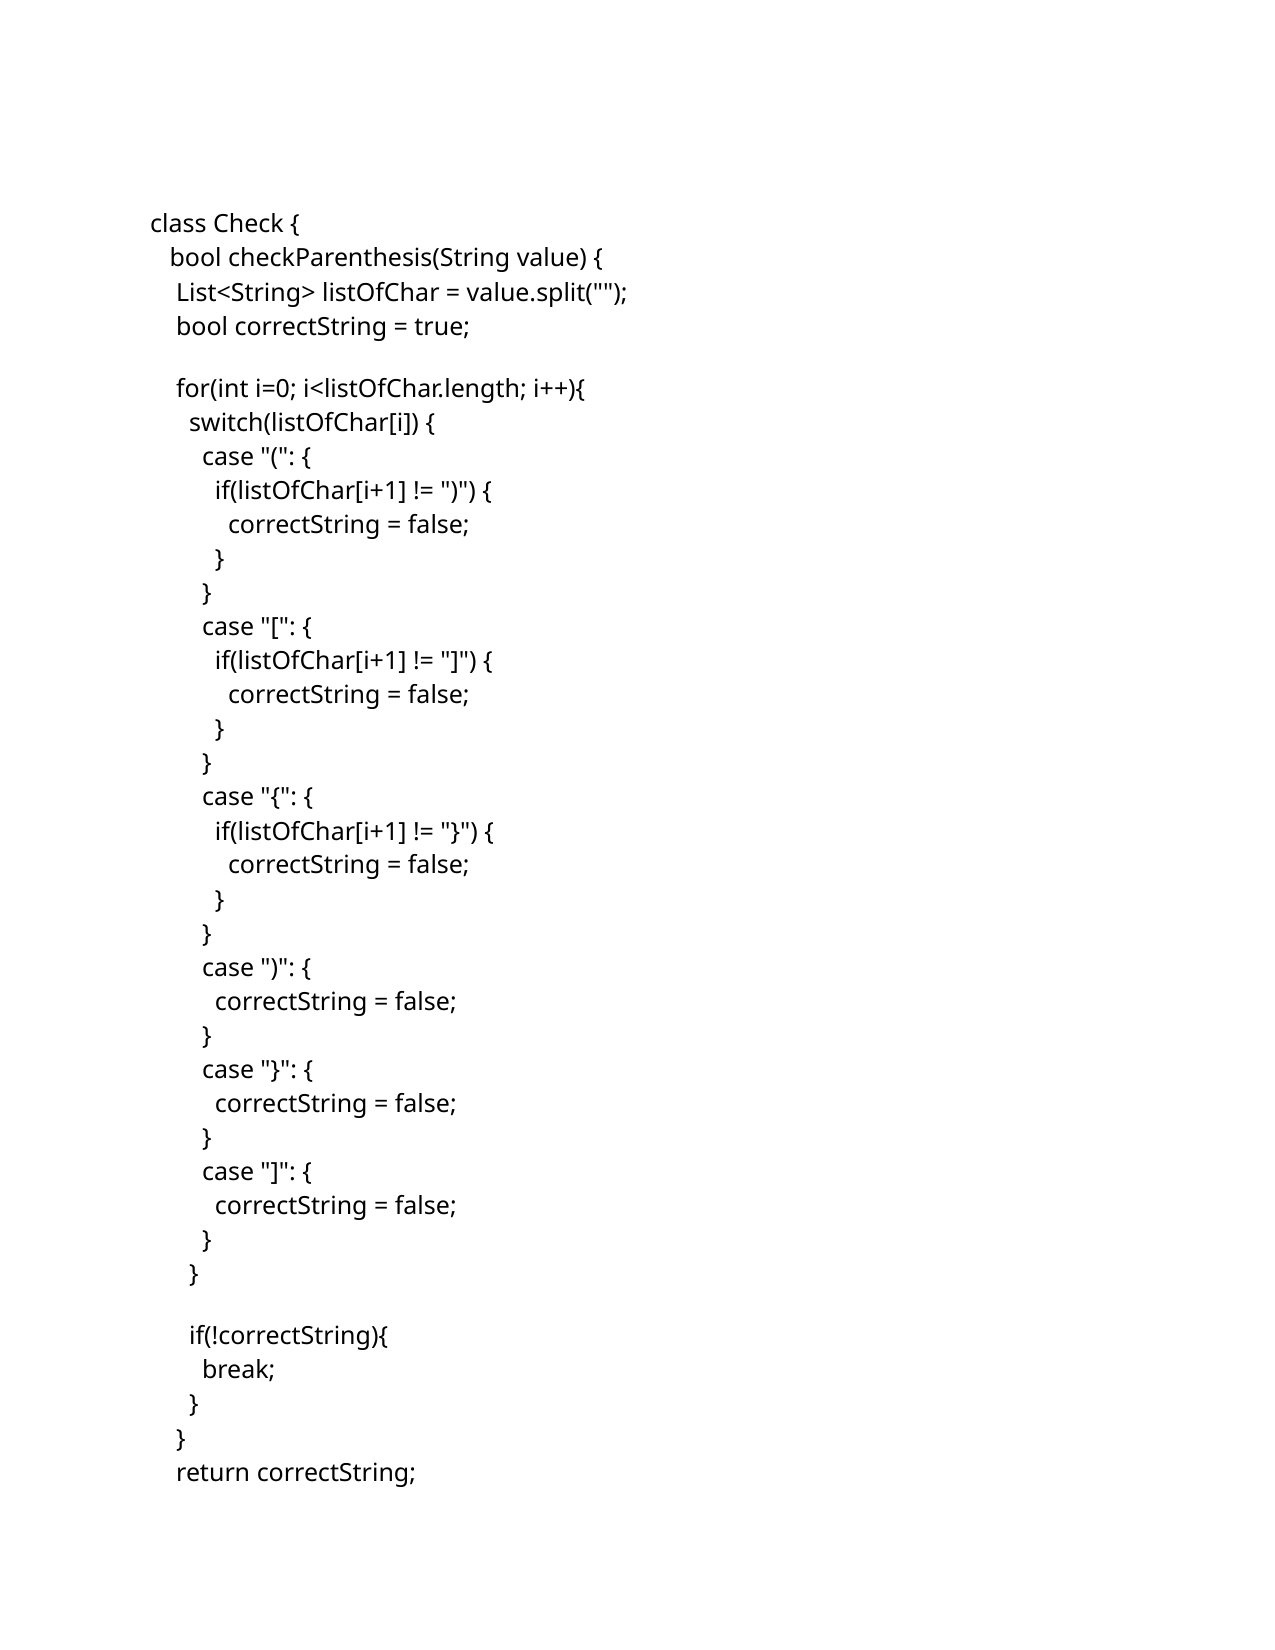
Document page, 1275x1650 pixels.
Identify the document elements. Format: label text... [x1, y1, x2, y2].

text class Check { [150, 207, 1125, 242]
text } [150, 1389, 1125, 1423]
text } [150, 1122, 1125, 1156]
text correctString = false; [150, 679, 1125, 713]
text correctString = false; [150, 509, 1125, 543]
text if(!correctString){ [150, 1321, 1125, 1355]
text } [150, 713, 1125, 747]
text correctString = false; [150, 849, 1125, 883]
text List<String> listOfChar = value.split(""); [150, 276, 1125, 310]
text bool checkParenthesis(String value) { [150, 242, 1125, 276]
text case "(": { [150, 441, 1125, 475]
text if(listOfChar[i+1] != ")") { [150, 475, 1125, 509]
text case "]": { [150, 1156, 1125, 1190]
text bool correctString = true; [150, 310, 1125, 344]
text for(int i=0; i<listOfChar.length; i++){ [150, 372, 1125, 407]
text } [150, 577, 1125, 611]
text case "{": { [150, 781, 1125, 815]
text correctString = false; [150, 1190, 1125, 1224]
text correctString = false; [150, 986, 1125, 1020]
text } [150, 1020, 1125, 1054]
text break; [150, 1355, 1125, 1389]
text if(listOfChar[i+1] != "}") { [150, 815, 1125, 849]
text case ")": { [150, 952, 1125, 986]
text correctString = false; [150, 1088, 1125, 1122]
text } [150, 917, 1125, 952]
text } [150, 1423, 1125, 1457]
text } [150, 747, 1125, 781]
text } [150, 1258, 1125, 1292]
text } [150, 1224, 1125, 1258]
text switch(listOfChar[i]) { [150, 407, 1125, 441]
text } [150, 883, 1125, 917]
text } [150, 543, 1125, 577]
text if(listOfChar[i+1] != "]") { [150, 645, 1125, 679]
text case "}": { [150, 1054, 1125, 1088]
text case "[": { [150, 611, 1125, 645]
text return correctString; [150, 1457, 1125, 1491]
